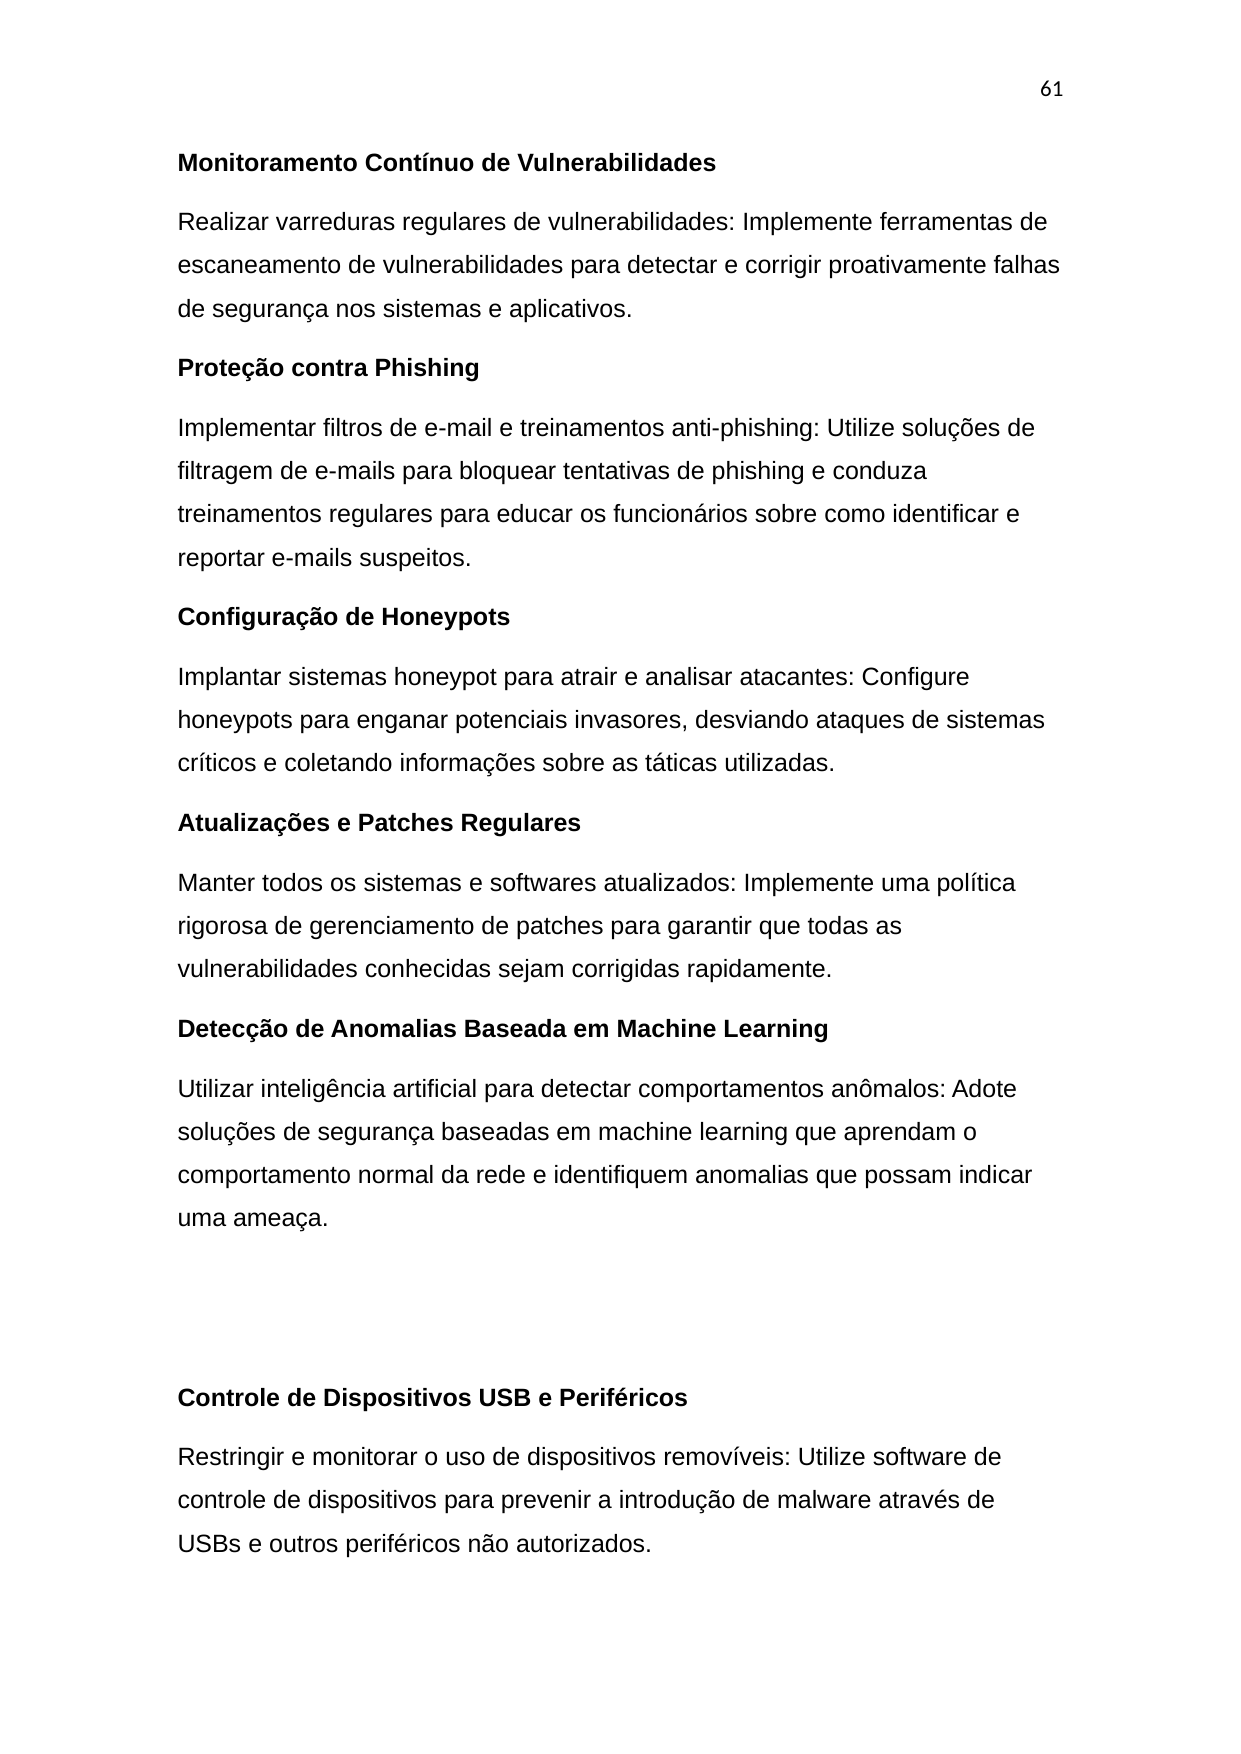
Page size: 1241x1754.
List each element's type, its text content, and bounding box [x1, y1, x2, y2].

text Detecção de Anomalias Baseada em Machine Learning [177, 1014, 1063, 1043]
text Configuração de Honeypots [177, 602, 1063, 631]
text Implantar sistemas honeypot para atrair e analisar atacantes: Configure honeypots para enganar potenciais invasores, desviando ataques de sistemas críticos e coletando informações sobre as táticas utilizadas. [177, 662, 1063, 777]
text Controle de Dispositivos USB e Periféricos [177, 1383, 1063, 1411]
text Proteção contra Phishing [177, 353, 1063, 382]
text Realizar varreduras regulares de vulnerabilidades: Implemente ferramentas de escaneamento de vulnerabilidades para detectar e corrigir proativamente falhas de segurança nos sistemas e aplicativos. [177, 207, 1063, 322]
text Restringir e monitorar o uso de dispositivos removíveis: Utilize software de controle de dispositivos para prevenir a introdução de malware através de USBs e outros periféricos não autorizados. [177, 1442, 1063, 1557]
text Implementar filtros de e-mail e treinamentos anti-phishing: Utilize soluções de filtragem de e-mails para bloquear tentativas de phishing e conduza treinamentos regulares para educar os funcionários sobre como identificar e reportar e-mails suspeitos. [177, 413, 1063, 571]
text Manter todos os sistemas e softwares atualizados: Implemente uma política rigorosa de gerenciamento de patches para garantir que todas as vulnerabilidades conhecidas sejam corrigidas rapidamente. [177, 868, 1063, 983]
text Monitoramento Contínuo de Vulnerabilidades [177, 148, 1063, 176]
text Atualizações e Patches Regulares [177, 808, 1063, 837]
text Utilizar inteligência artificial para detectar comportamentos anômalos: Adote soluções de segurança baseadas em machine learning que aprendam o comportamento normal da rede e identifiquem anomalias que possam indicar uma ameaça. [177, 1074, 1063, 1232]
